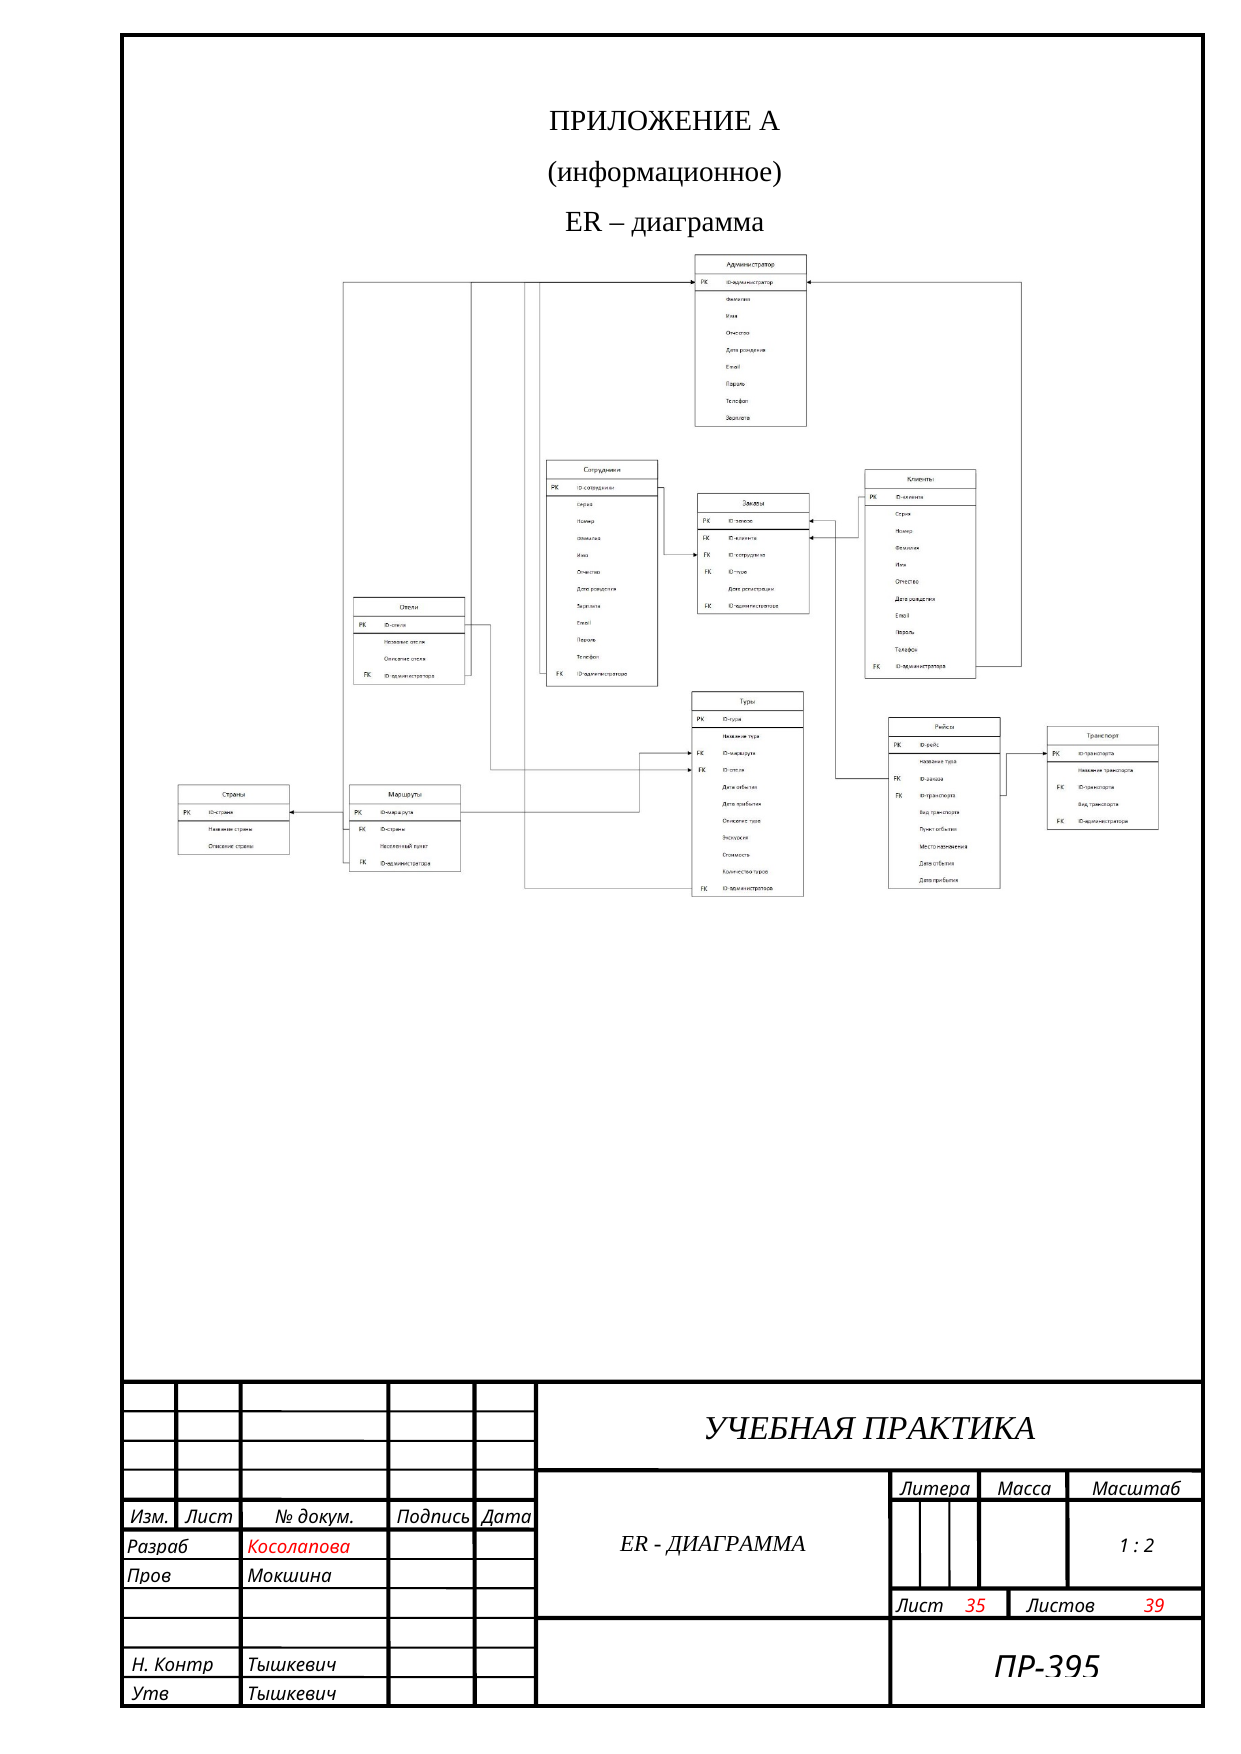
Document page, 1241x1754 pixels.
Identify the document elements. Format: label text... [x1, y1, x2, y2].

list (информационное) [177, 154, 1152, 187]
list ER – диаграмма [177, 204, 1152, 238]
picture [177, 254, 1159, 897]
list ПРИЛОЖЕНИЕ А [177, 103, 1152, 137]
